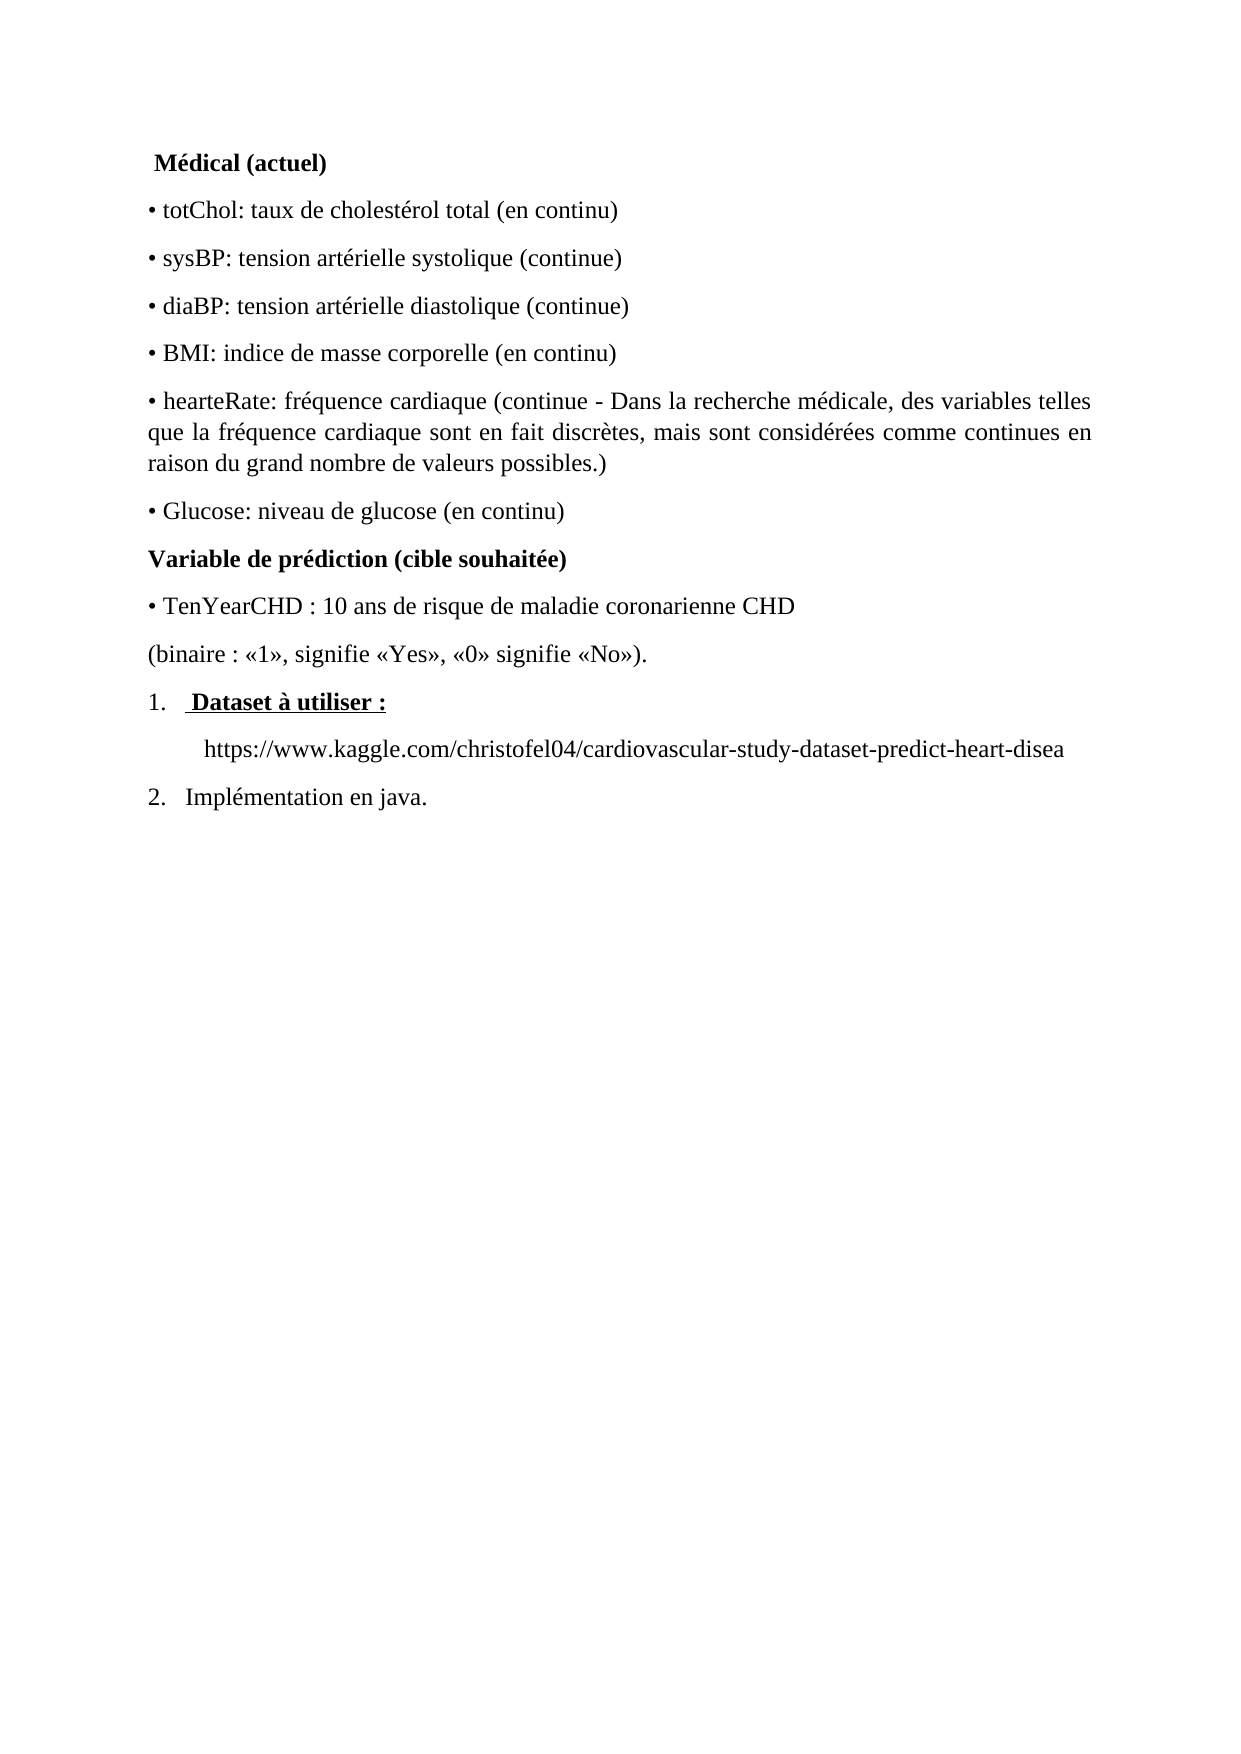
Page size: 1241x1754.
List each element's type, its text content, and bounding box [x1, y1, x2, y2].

text • diaBP: tension artérielle diastolique (continue) [148, 291, 1093, 319]
text Variable de prédiction (cible souhaitée) [148, 544, 1093, 572]
text • BMI: indice de masse corporelle (en continu) [148, 338, 1093, 367]
text • hearteRate: fréquence cardiaque (continue - Dans la recherche médicale, des variables telles que la fréquence cardiaque sont en fait discrètes, mais sont considérées comme continues en raison du grand nombre de valeurs possibles.) [148, 386, 1093, 477]
text • totChol: taux de cholestérol total (en continu) [148, 195, 1093, 224]
text https://www.kaggle.com/christofel04/cardiovascular-study-dataset-predict-heart-disea [148, 734, 1093, 763]
text • TenYearCHD : 10 ans de risque de maladie coronarienne CHD [148, 591, 1093, 620]
text • Glucose: niveau de glucose (en continu) [148, 496, 1093, 525]
list Dataset à utiliser : [148, 687, 1093, 716]
text (binaire : «1», signifie «Yes», «0» signifie «No»). [148, 639, 1093, 668]
text • sysBP: tension artérielle systolique (continue) [148, 243, 1093, 272]
list Implémentation en java. [148, 782, 1093, 811]
text Médical (actuel) [148, 148, 1093, 176]
